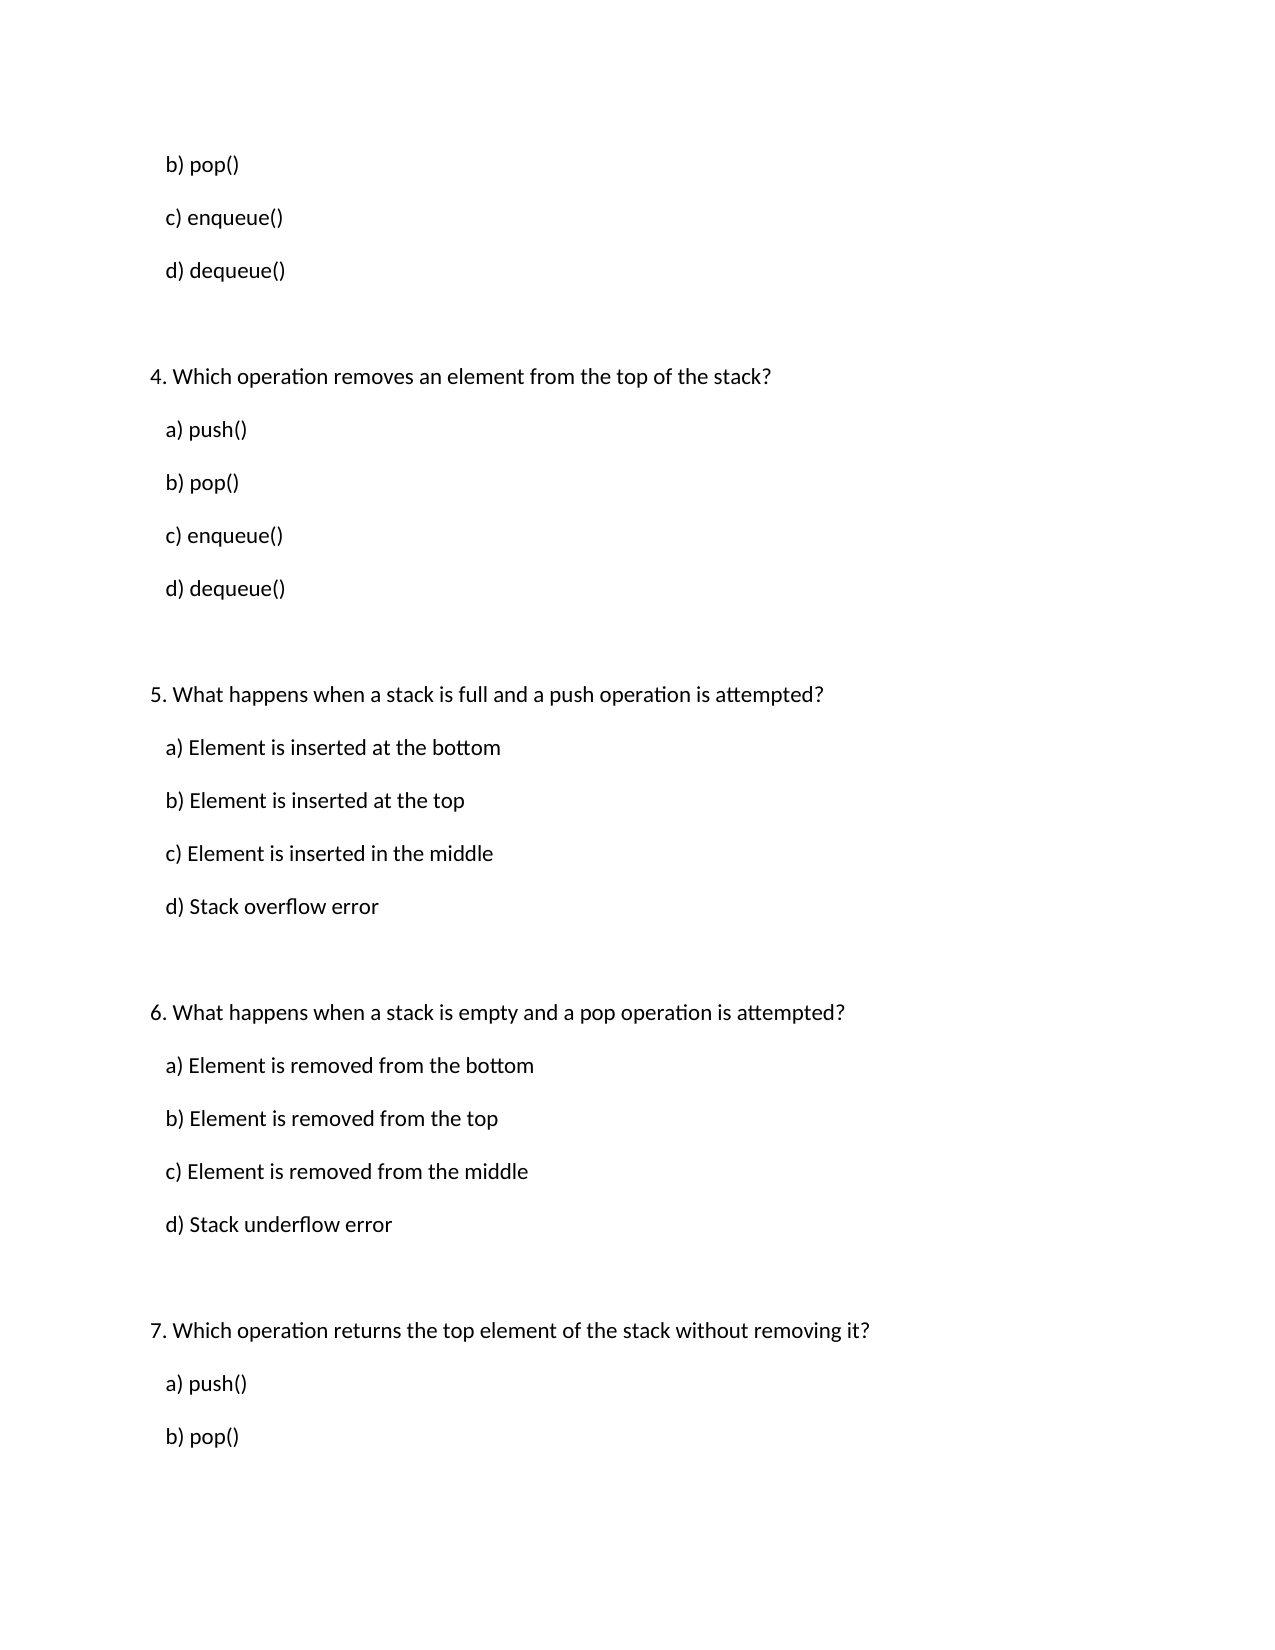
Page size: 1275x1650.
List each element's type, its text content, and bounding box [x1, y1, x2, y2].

text d) dequeue() [150, 256, 1125, 284]
text a) push() [150, 1369, 1125, 1397]
text d) Stack underflow error [150, 1210, 1125, 1238]
text a) Element is removed from the bottom [150, 1051, 1125, 1079]
text 5. What happens when a stack is full and a push operation is attempted? [150, 680, 1125, 708]
text c) Element is inserted in the middle [150, 839, 1125, 867]
text 6. What happens when a stack is empty and a pop operation is attempted? [150, 998, 1125, 1026]
text b) Element is removed from the top [150, 1104, 1125, 1132]
text b) Element is inserted at the top [150, 786, 1125, 814]
text c) enqueue() [150, 203, 1125, 231]
text a) Element is inserted at the bottom [150, 733, 1125, 761]
text 7. Which operation returns the top element of the stack without removing it? [150, 1316, 1125, 1344]
text a) push() [150, 415, 1125, 443]
text c) Element is removed from the middle [150, 1157, 1125, 1185]
text c) enqueue() [150, 521, 1125, 549]
text b) pop() [150, 468, 1125, 496]
text b) pop() [150, 150, 1125, 178]
text 4. Which operation removes an element from the top of the stack? [150, 362, 1125, 390]
text d) dequeue() [150, 574, 1125, 602]
text b) pop() [150, 1422, 1125, 1451]
text d) Stack overflow error [150, 892, 1125, 920]
